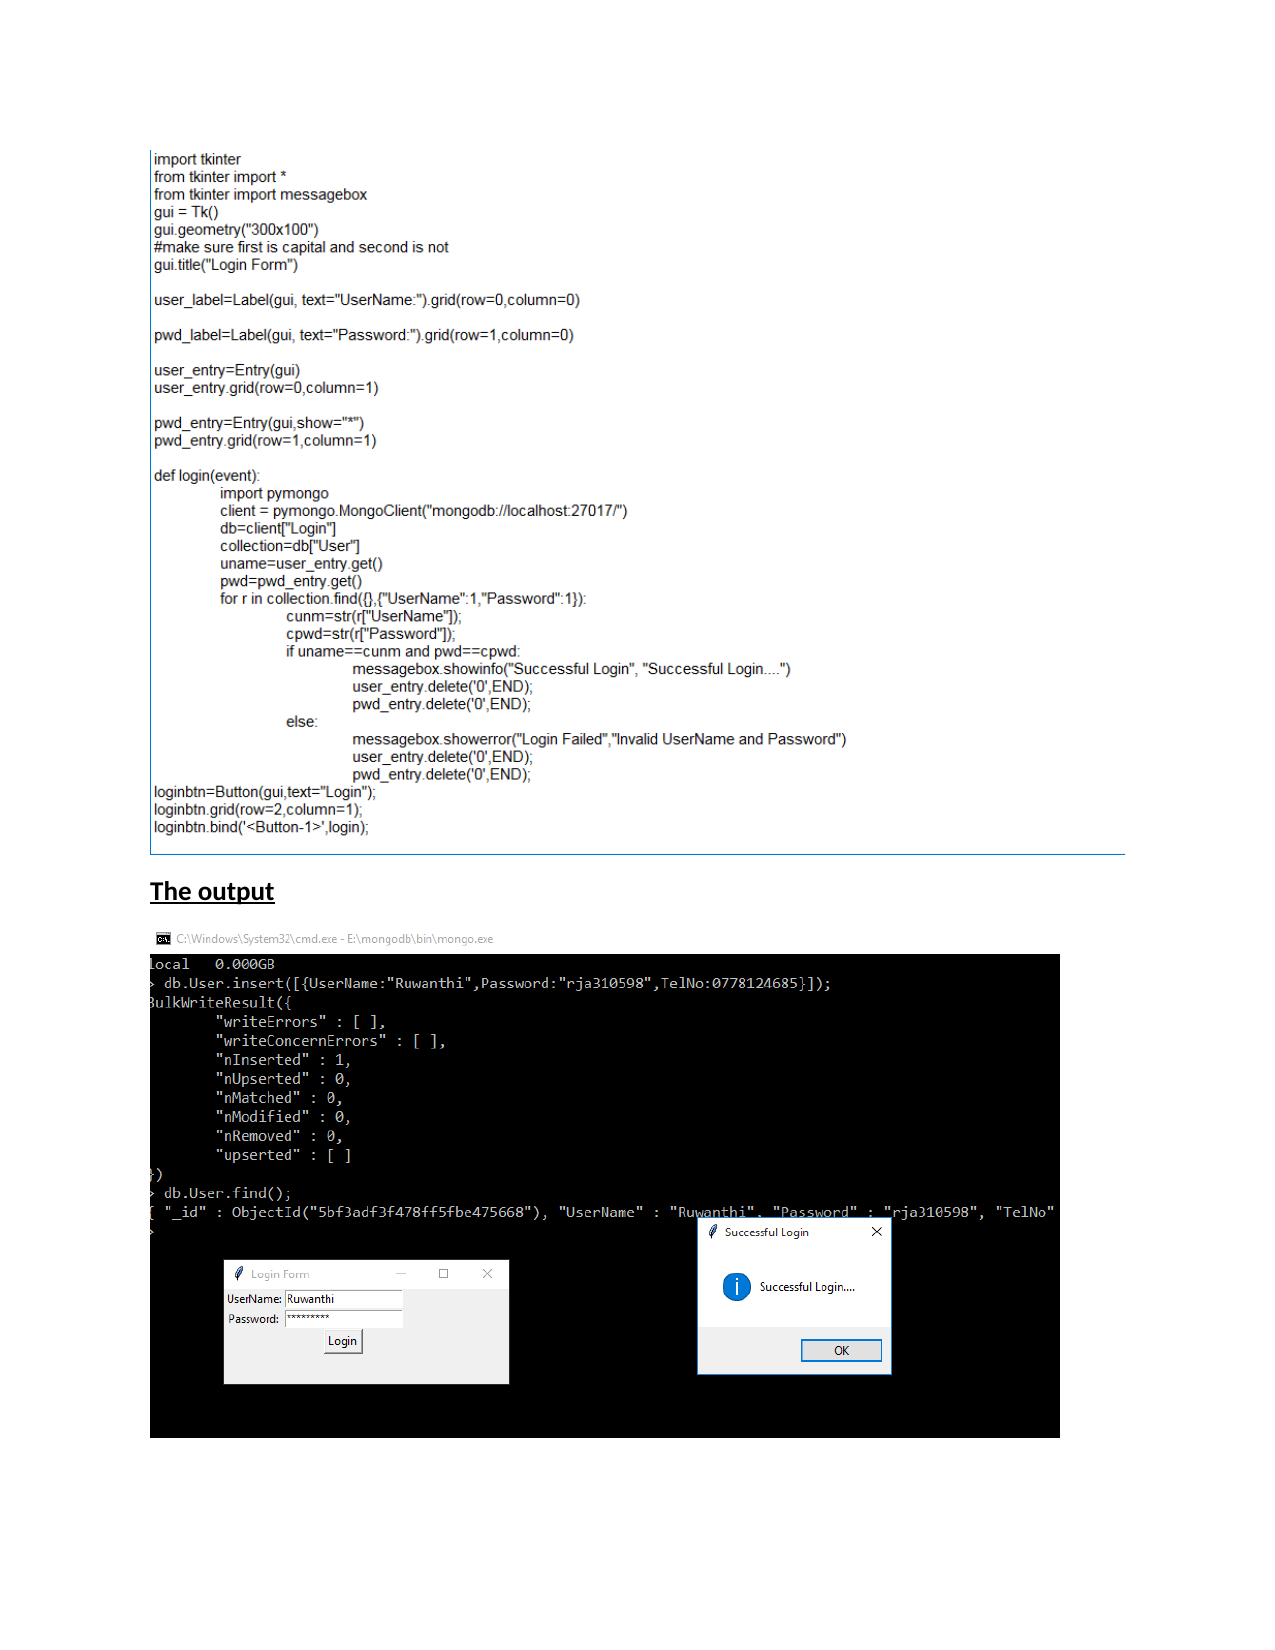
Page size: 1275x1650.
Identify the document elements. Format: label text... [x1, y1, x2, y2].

picture [150, 150, 1125, 855]
picture [150, 926, 1060, 1438]
text The output [150, 874, 1125, 907]
